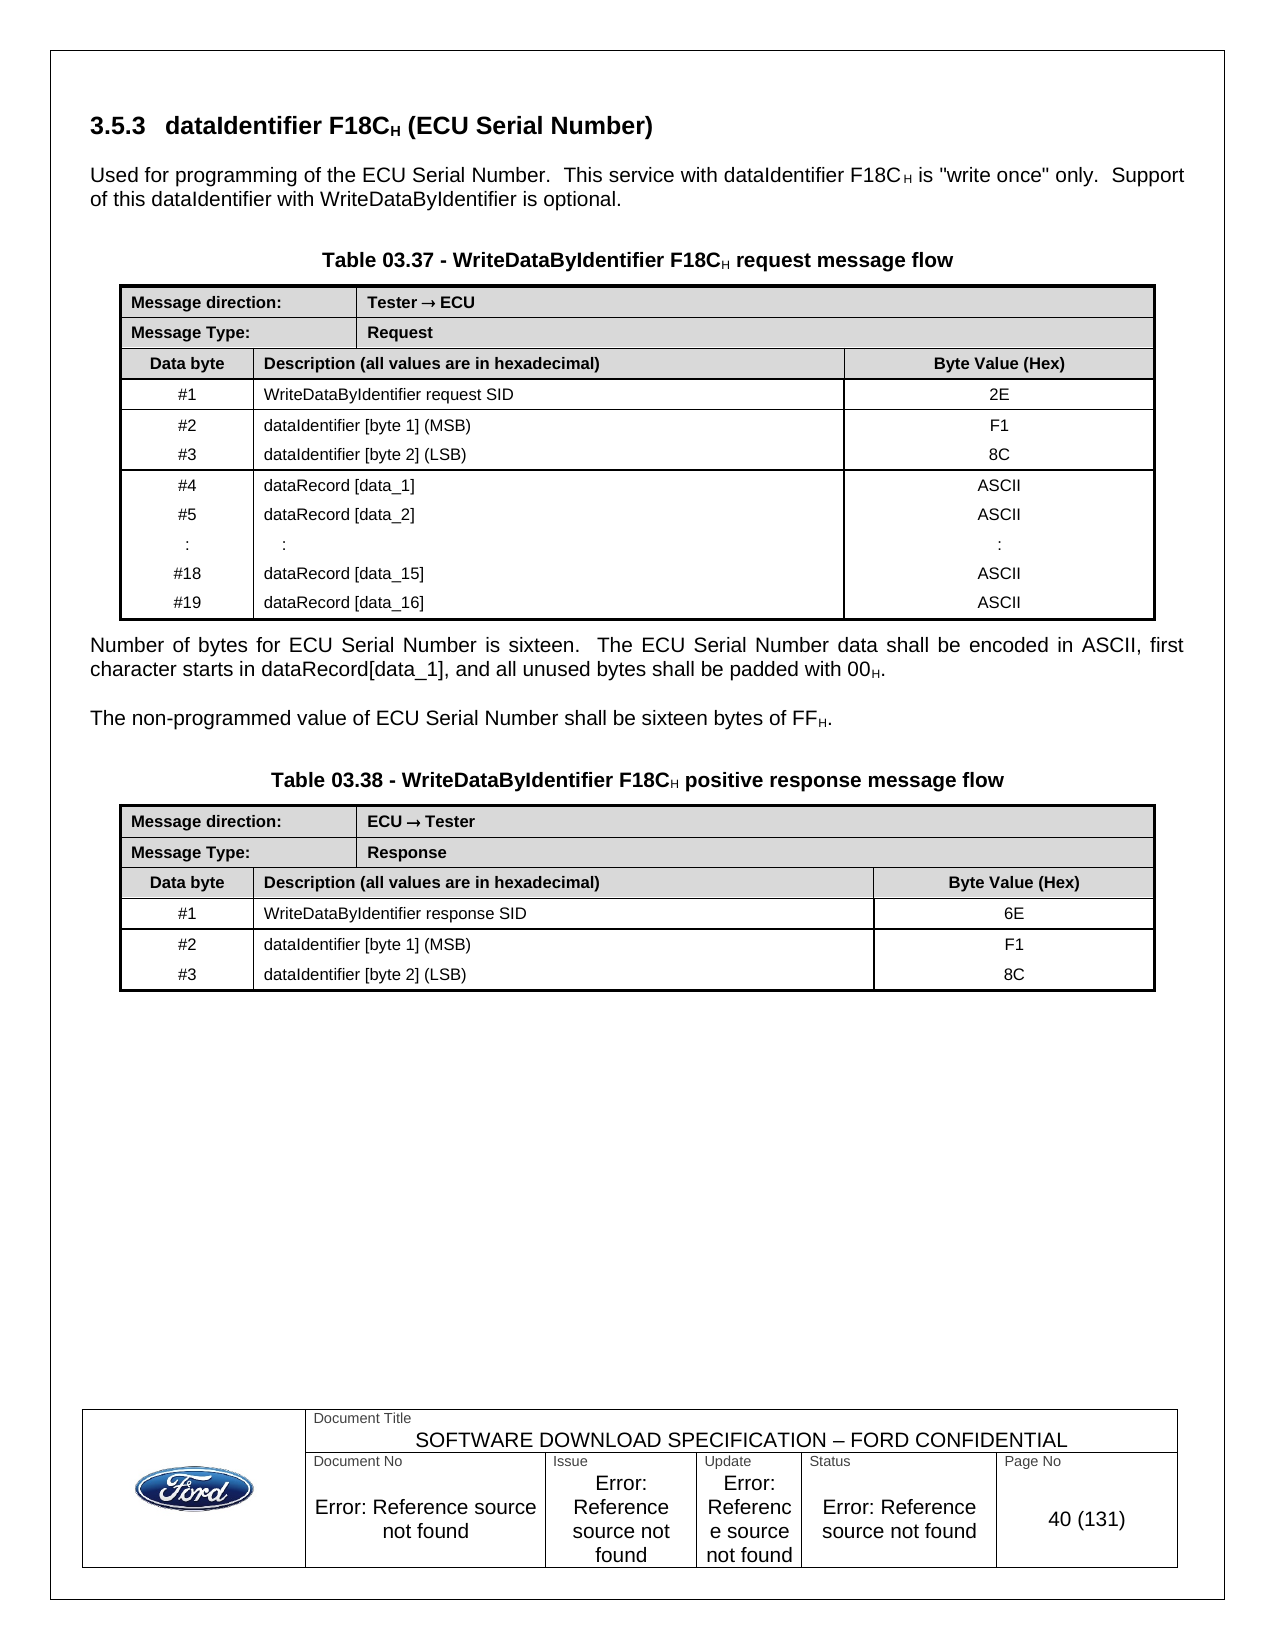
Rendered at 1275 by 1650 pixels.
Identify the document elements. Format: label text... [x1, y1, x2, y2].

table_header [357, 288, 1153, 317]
text Used for programming of the ECU Serial Number. This service with dataIdentifier F18CH is "write once" only. Support of this dataIdentifier with WriteDataByIdentifier is optional. [90, 162, 1185, 210]
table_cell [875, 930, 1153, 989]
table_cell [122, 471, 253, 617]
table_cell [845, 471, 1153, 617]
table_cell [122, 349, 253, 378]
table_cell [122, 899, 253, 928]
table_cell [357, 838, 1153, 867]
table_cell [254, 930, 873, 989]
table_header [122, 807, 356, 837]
picture [120, 1451, 268, 1526]
text Number of bytes for ECU Serial Number is sixteen. The ECU Serial Number data shall be encoded in ASCII, first character starts in dataRecord[data_1], and all unused bytes shall be padded with 00H. [90, 633, 1185, 681]
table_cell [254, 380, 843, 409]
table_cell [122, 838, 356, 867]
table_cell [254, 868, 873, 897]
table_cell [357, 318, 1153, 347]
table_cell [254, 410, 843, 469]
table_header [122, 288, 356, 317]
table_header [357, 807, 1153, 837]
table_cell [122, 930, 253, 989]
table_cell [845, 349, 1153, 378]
text The non-programmed value of ECU Serial Number shall be sixteen bytes of FFH. [90, 706, 1185, 730]
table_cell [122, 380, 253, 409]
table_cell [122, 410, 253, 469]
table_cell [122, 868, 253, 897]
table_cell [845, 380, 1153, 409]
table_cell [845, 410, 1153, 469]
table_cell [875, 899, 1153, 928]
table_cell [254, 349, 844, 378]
subtitle dataIdentifier F18CH (ECU Serial Number) [90, 111, 1185, 139]
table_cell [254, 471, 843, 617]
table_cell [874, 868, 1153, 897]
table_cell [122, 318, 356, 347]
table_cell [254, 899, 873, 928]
